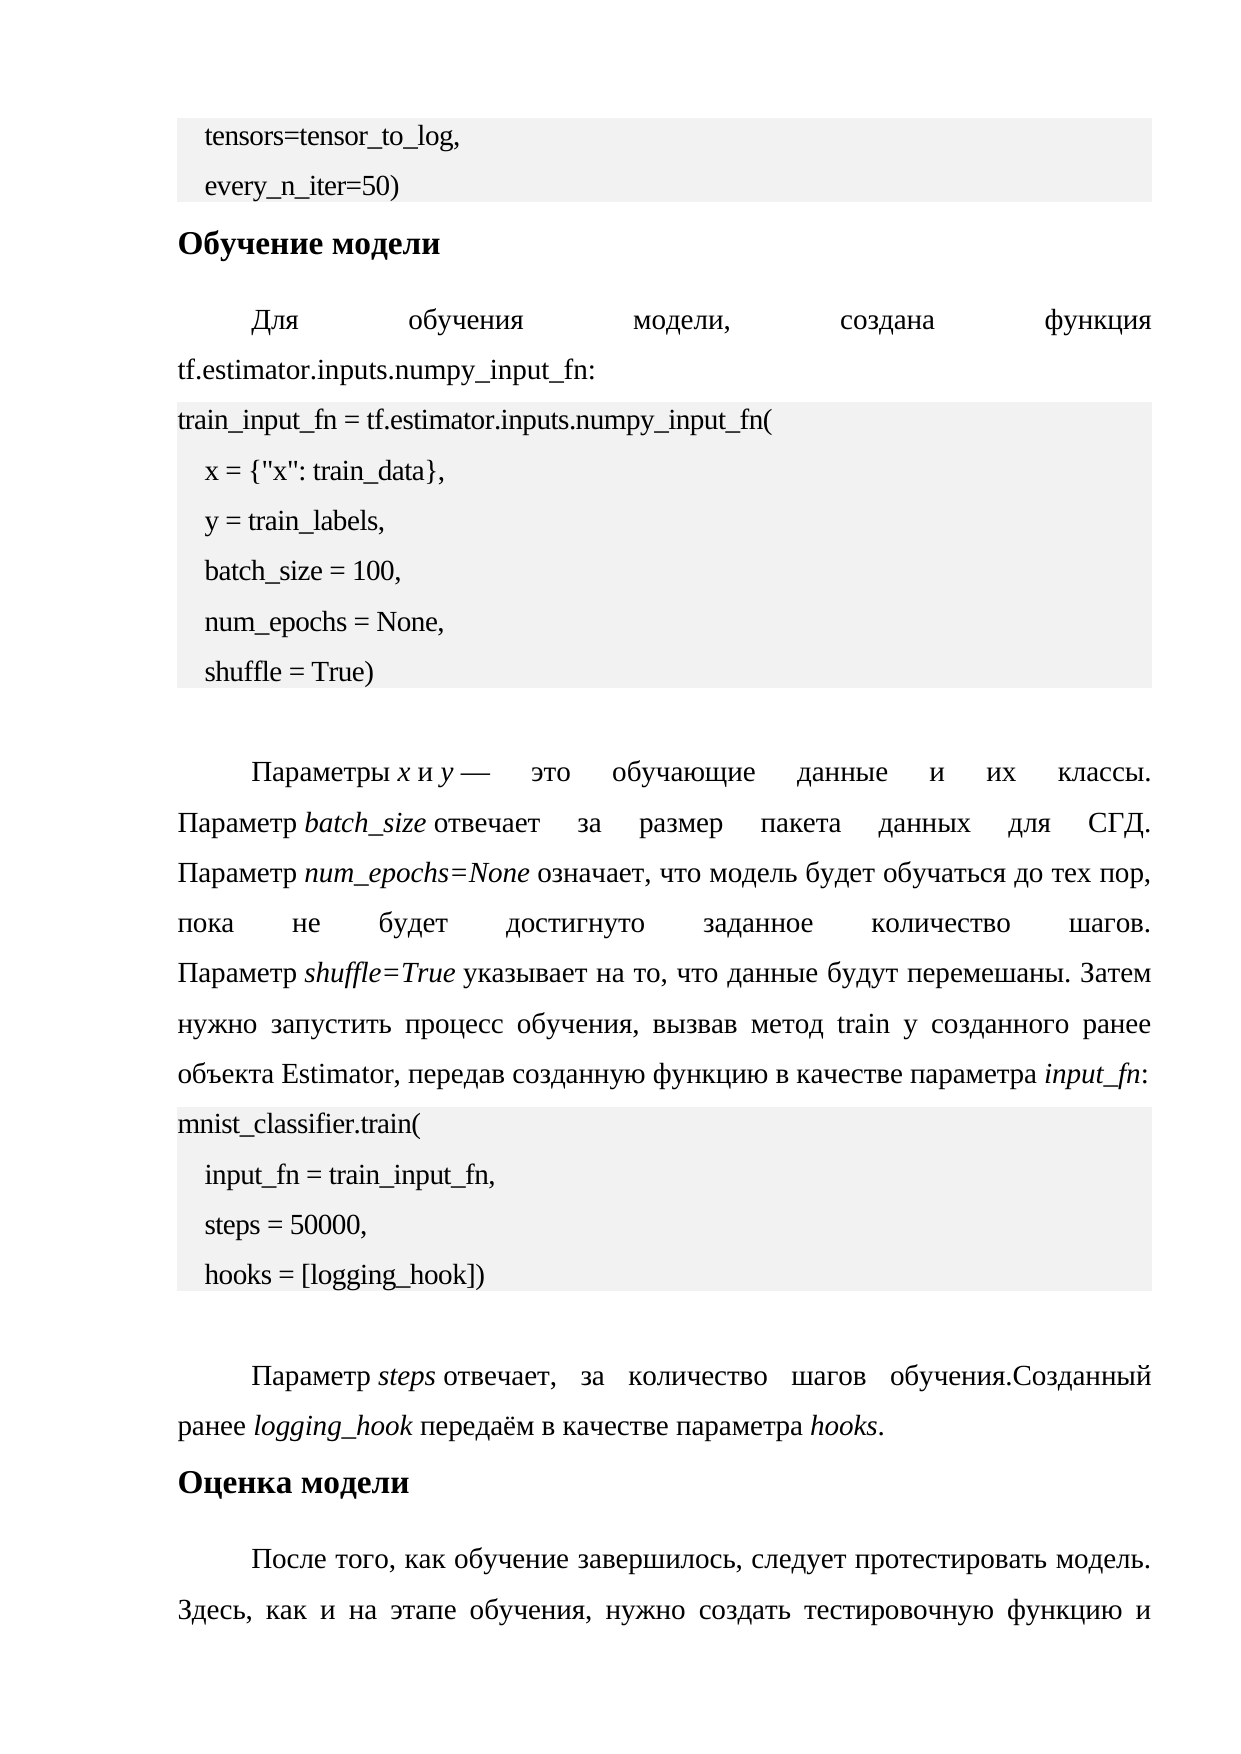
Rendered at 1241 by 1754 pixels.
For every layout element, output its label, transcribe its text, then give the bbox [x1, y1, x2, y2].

text Параметр steps отвечает, за количество шагов обучения.Созданный ранее logging_hook передаём в качестве параметра hooks. [177, 1358, 1152, 1442]
text tensor_to_log = {"probabilities": "softmax_tensor"}logging_hook = tf.train.LoggingTensorHook( tensors=tensor_to_log, every_n_iter=50) [177, 118, 1152, 202]
subtitle Обучение модели [177, 223, 1152, 261]
subtitle Оценка модели [177, 1463, 1152, 1501]
text Для обучения модели, создана функция tf.estimator.inputs.numpy_input_fn: [177, 302, 1152, 386]
text Параметры x и y — это обучающие данные и их классы. Параметр batch_size отвечает за размер пакета данных для СГД. Параметр num_epochs=None означает, что модель будет обучаться до тех пор, пока не будет достигнуто заданное количество шагов. Параметр shuffle=True указывает на то, что данные будут перемешаны. Затем нужно запустить процесс обучения, вызвав метод train у созданного ранее объекта Estimator, передав созданную функцию в качестве параметра input_fn: [177, 754, 1152, 1090]
text train_input_fn = tf.estimator.inputs.numpy_input_fn( x = {"x": train_data}, y = train_labels, batch_size = 100, num_epochs = None, shuffle = True) [177, 402, 1152, 688]
text mnist_classifier.train( input_fn = train_input_fn, steps = 50000, hooks = [logging_hook]) [177, 1107, 1152, 1291]
